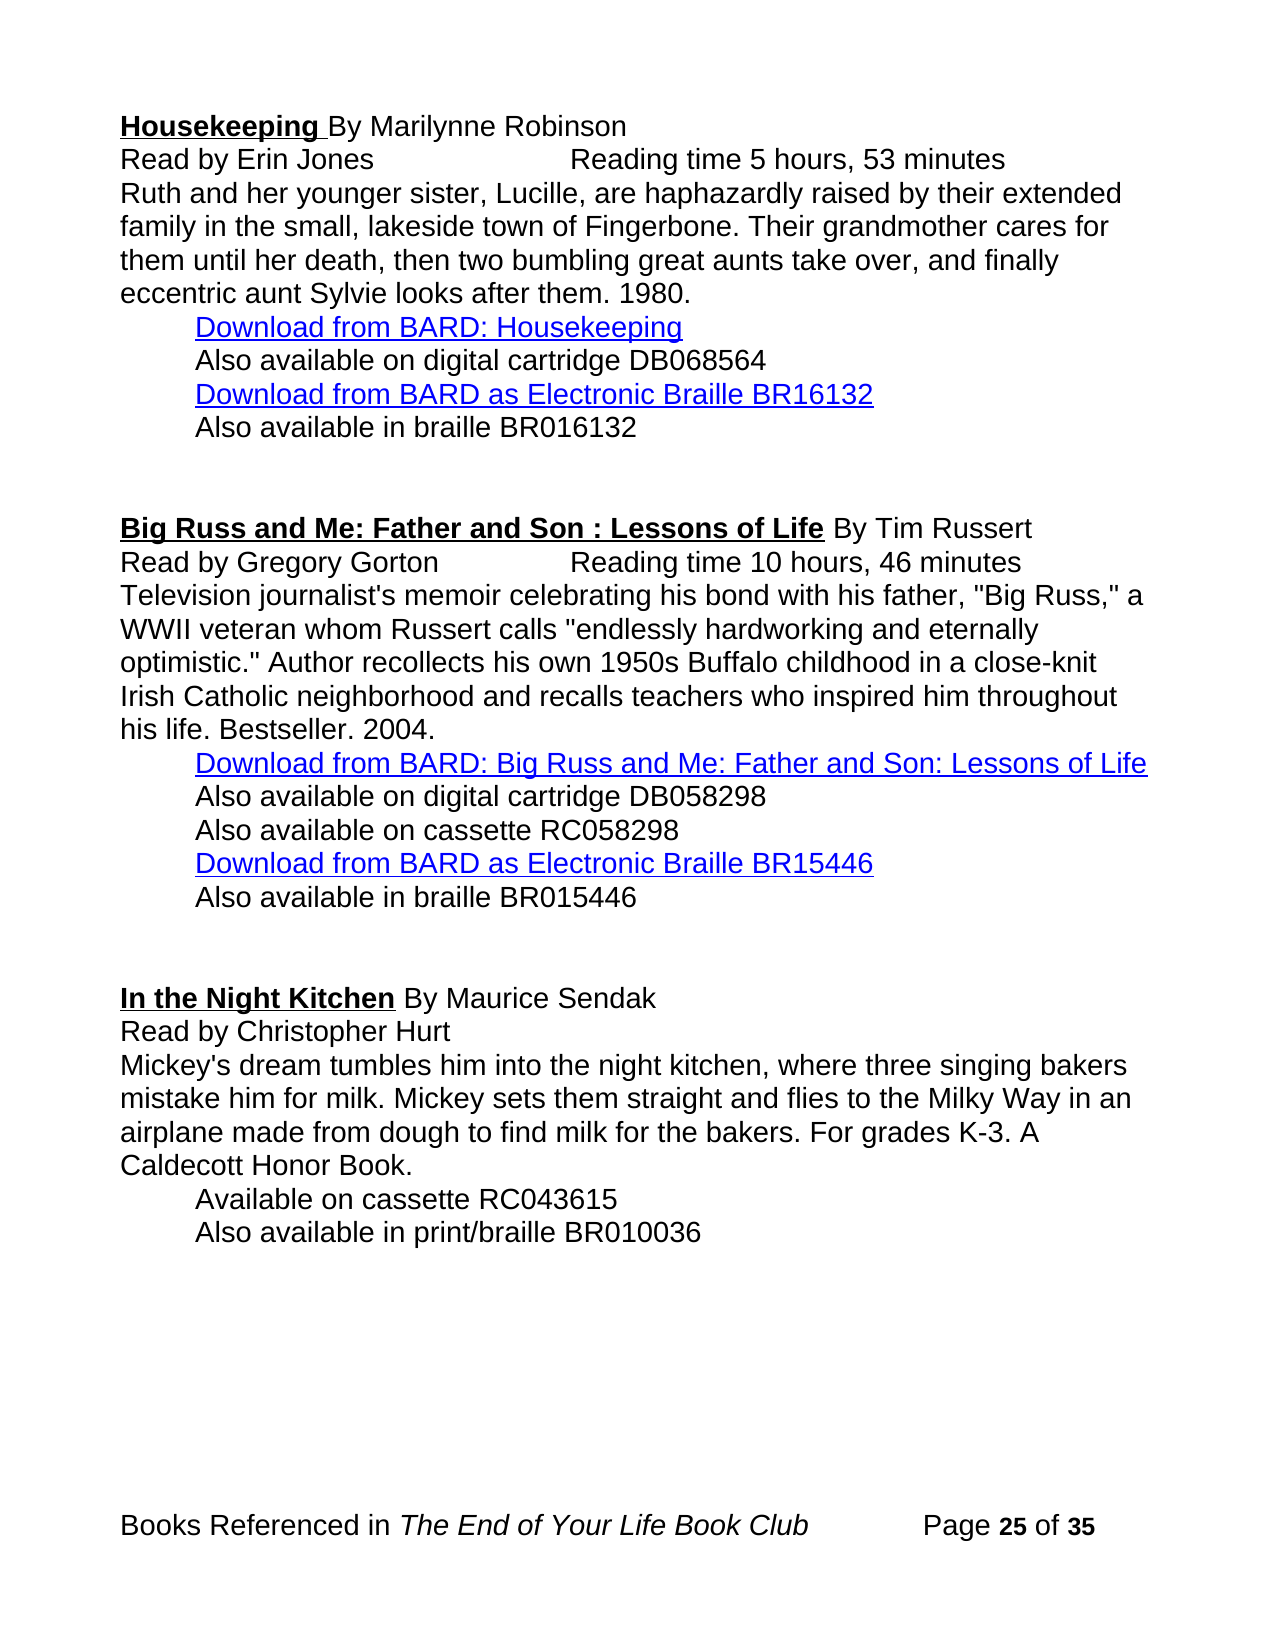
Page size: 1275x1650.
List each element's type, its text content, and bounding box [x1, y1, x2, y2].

text Housekeeping By Marilynne Robinson [120, 108, 1155, 142]
text Also available on digital cartridge DB068564 [120, 343, 1155, 377]
text In the Night Kitchen By Maurice Sendak [120, 981, 1155, 1014]
text Also available in braille BR015446 [120, 880, 1155, 913]
text Read by Erin Jones Reading time 5 hours, 53 minutes [120, 142, 1155, 176]
text Also available in print/braille BR010036 [120, 1215, 1155, 1249]
text Download from BARD as Electronic Braille BR15446 [120, 846, 1155, 880]
text Read by Christopher Hurt [120, 1014, 1155, 1048]
text Mickey's dream tumbles him into the night kitchen, where three singing bakers mistake him for milk. Mickey sets them straight and flies to the Milky Way in an airplane made from dough to find milk for the bakers. For grades K-3. A Caldecott Honor Book. [120, 1048, 1155, 1182]
text Download from BARD: Big Russ and Me: Father and Son: Lessons of Life [120, 746, 1155, 779]
text Big Russ and Me: Father and Son : Lessons of Life By Tim Russert [120, 511, 1155, 544]
text Available on cassette RC043615 [120, 1182, 1155, 1215]
text Download from BARD: Housekeeping [120, 310, 1155, 343]
text Also available in braille BR016132 [120, 410, 1155, 444]
text Also available on digital cartridge DB058298 [120, 779, 1155, 813]
text Ruth and her younger sister, Lucille, are haphazardly raised by their extended family in the small, lakeside town of Fingerbone. Their grandmother cares for them until her death, then two bumbling great aunts take over, and finally eccentric aunt Sylvie looks after them. 1980. [120, 176, 1155, 310]
text Download from BARD as Electronic Braille BR16132 [120, 377, 1155, 410]
text Read by Gregory Gorton Reading time 10 hours, 46 minutes [120, 544, 1155, 578]
text Also available on cassette RC058298 [120, 813, 1155, 846]
text Television journalist's memoir celebrating his bond with his father, "Big Russ," a WWII veteran whom Russert calls "endlessly hardworking and eternally optimistic." Author recollects his own 1950s Buffalo childhood in a close-knit Irish Catholic neighborhood and recalls teachers who inspired him throughout his life. Bestseller. 2004. [120, 578, 1155, 746]
